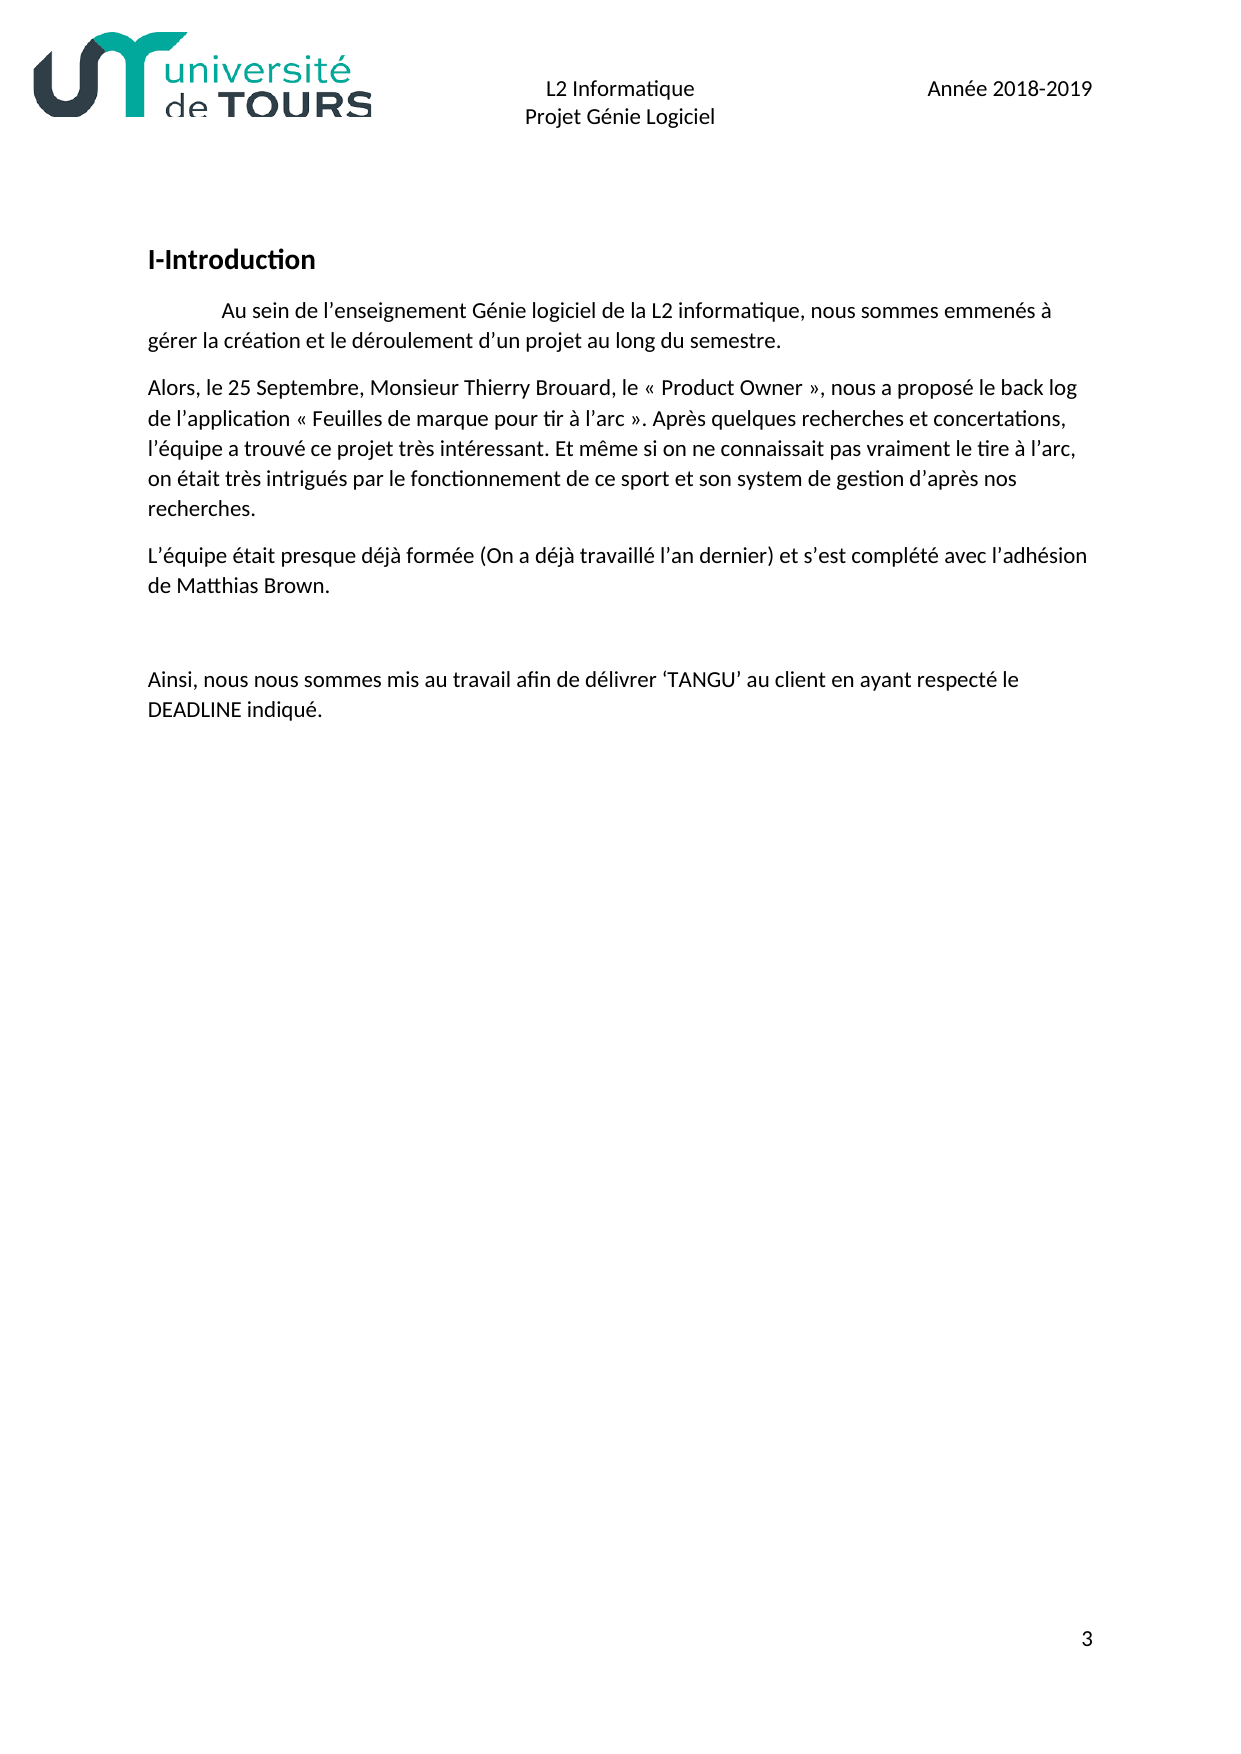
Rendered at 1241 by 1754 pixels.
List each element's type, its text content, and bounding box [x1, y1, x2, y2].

text L’équipe était presque déjà formée (On a déjà travaillé l’an dernier) et s’est complété avec l’adhésion de Matthias Brown. [148, 541, 1093, 599]
text Au sein de l’enseignement Génie logiciel de la L2 informatique, nous sommes emmenés à gérer la création et le déroulement d’un projet au long du semestre. [148, 296, 1093, 355]
text I-Introduction [148, 241, 1093, 277]
text Ainsi, nous nous sommes mis au travail afin de délivrer ‘TANGU’ au client en ayant respecté le DEADLINE indiqué. [148, 665, 1093, 723]
text Alors, le 25 Septembre, Monsieur Thierry Brouard, le « Product Owner », nous a proposé le back log de l’application « Feuilles de marque pour tir à l’arc ». Après quelques recherches et concertations, l’équipe a trouvé ce projet très intéressant. Et même si on ne connaissait pas vraiment le tire à l’arc, on était très intrigués par le fonctionnement de ce sport et son system de gestion d’après nos recherches. [148, 373, 1093, 522]
picture [33, 32, 372, 117]
